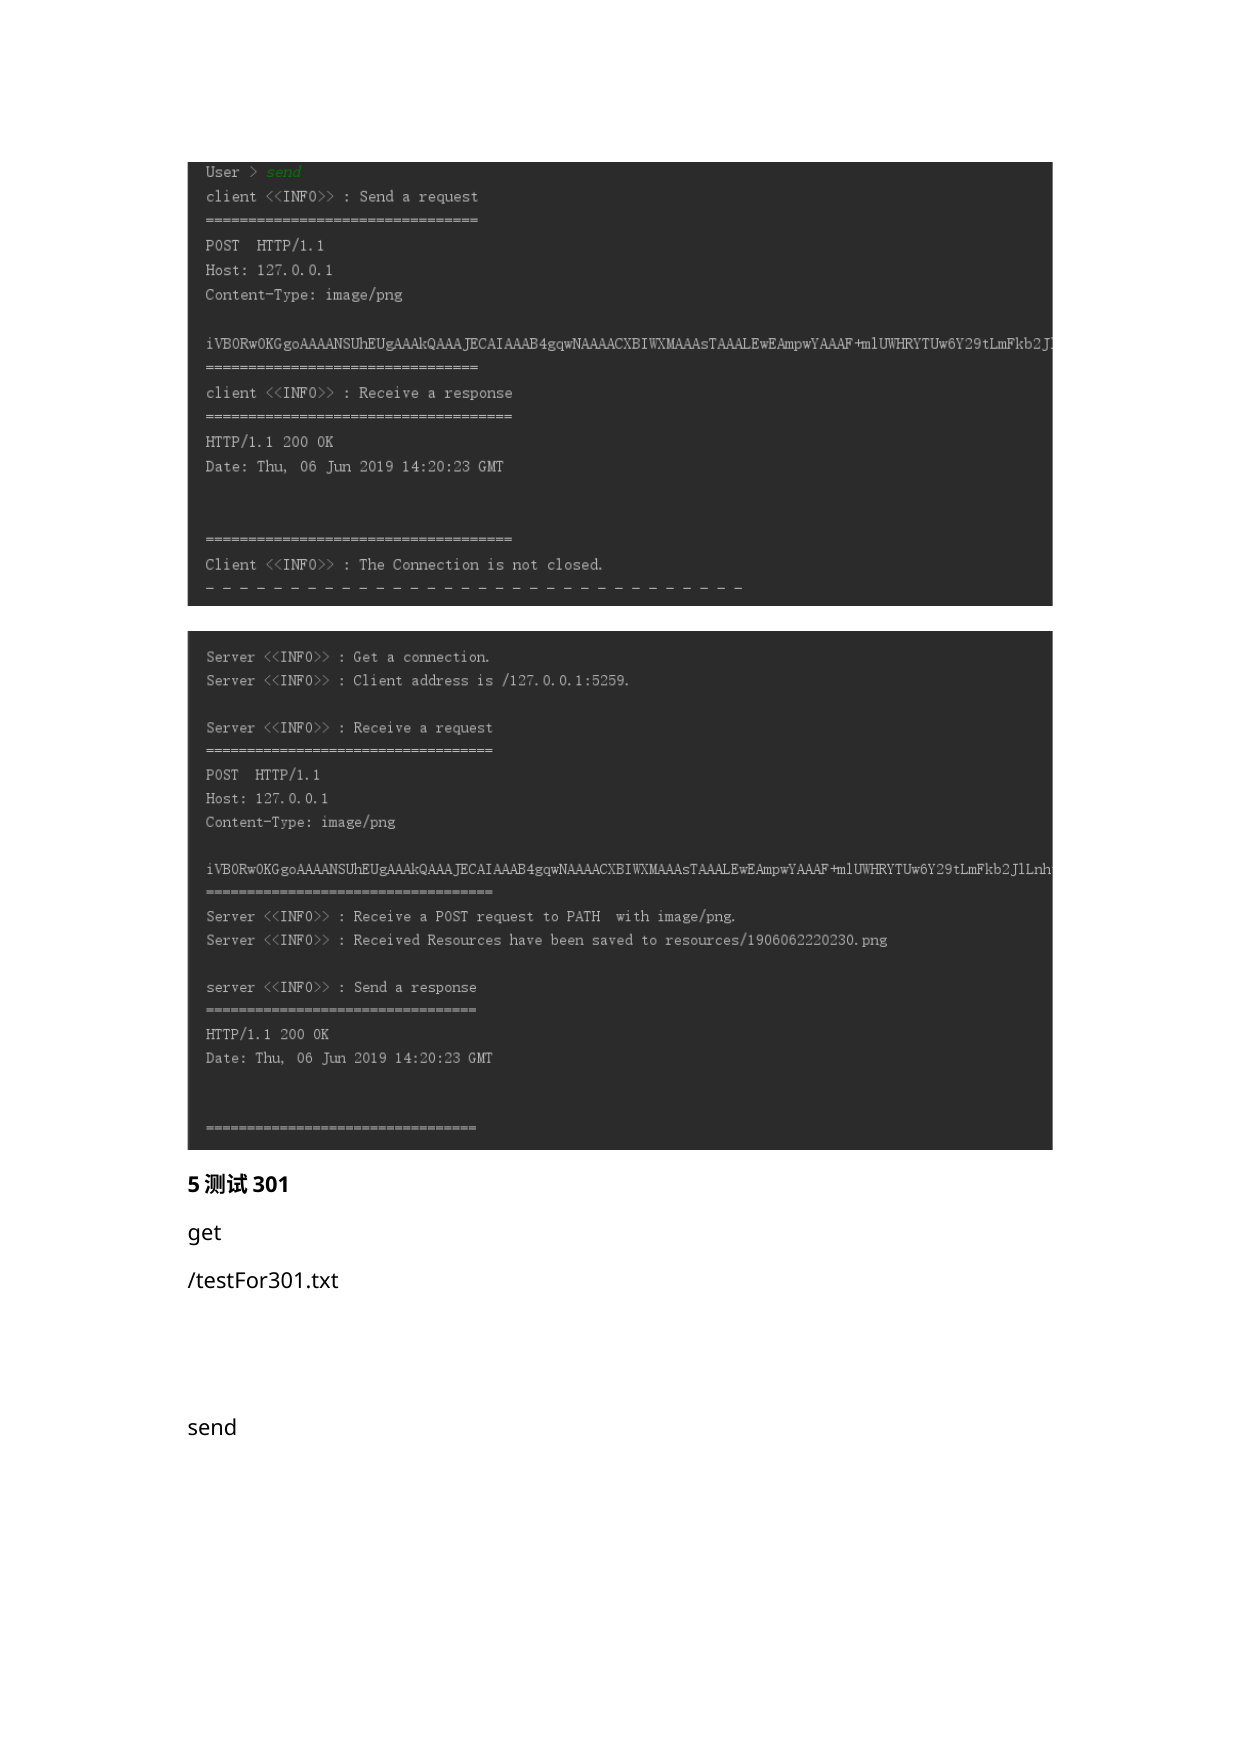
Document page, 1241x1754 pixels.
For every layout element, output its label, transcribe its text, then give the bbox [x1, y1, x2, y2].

picture [187, 631, 1053, 1150]
text get /testFor301.txt ​ ​ send [187, 1215, 1053, 1443]
text 5测试301 [187, 1167, 1053, 1199]
picture [187, 162, 1053, 606]
